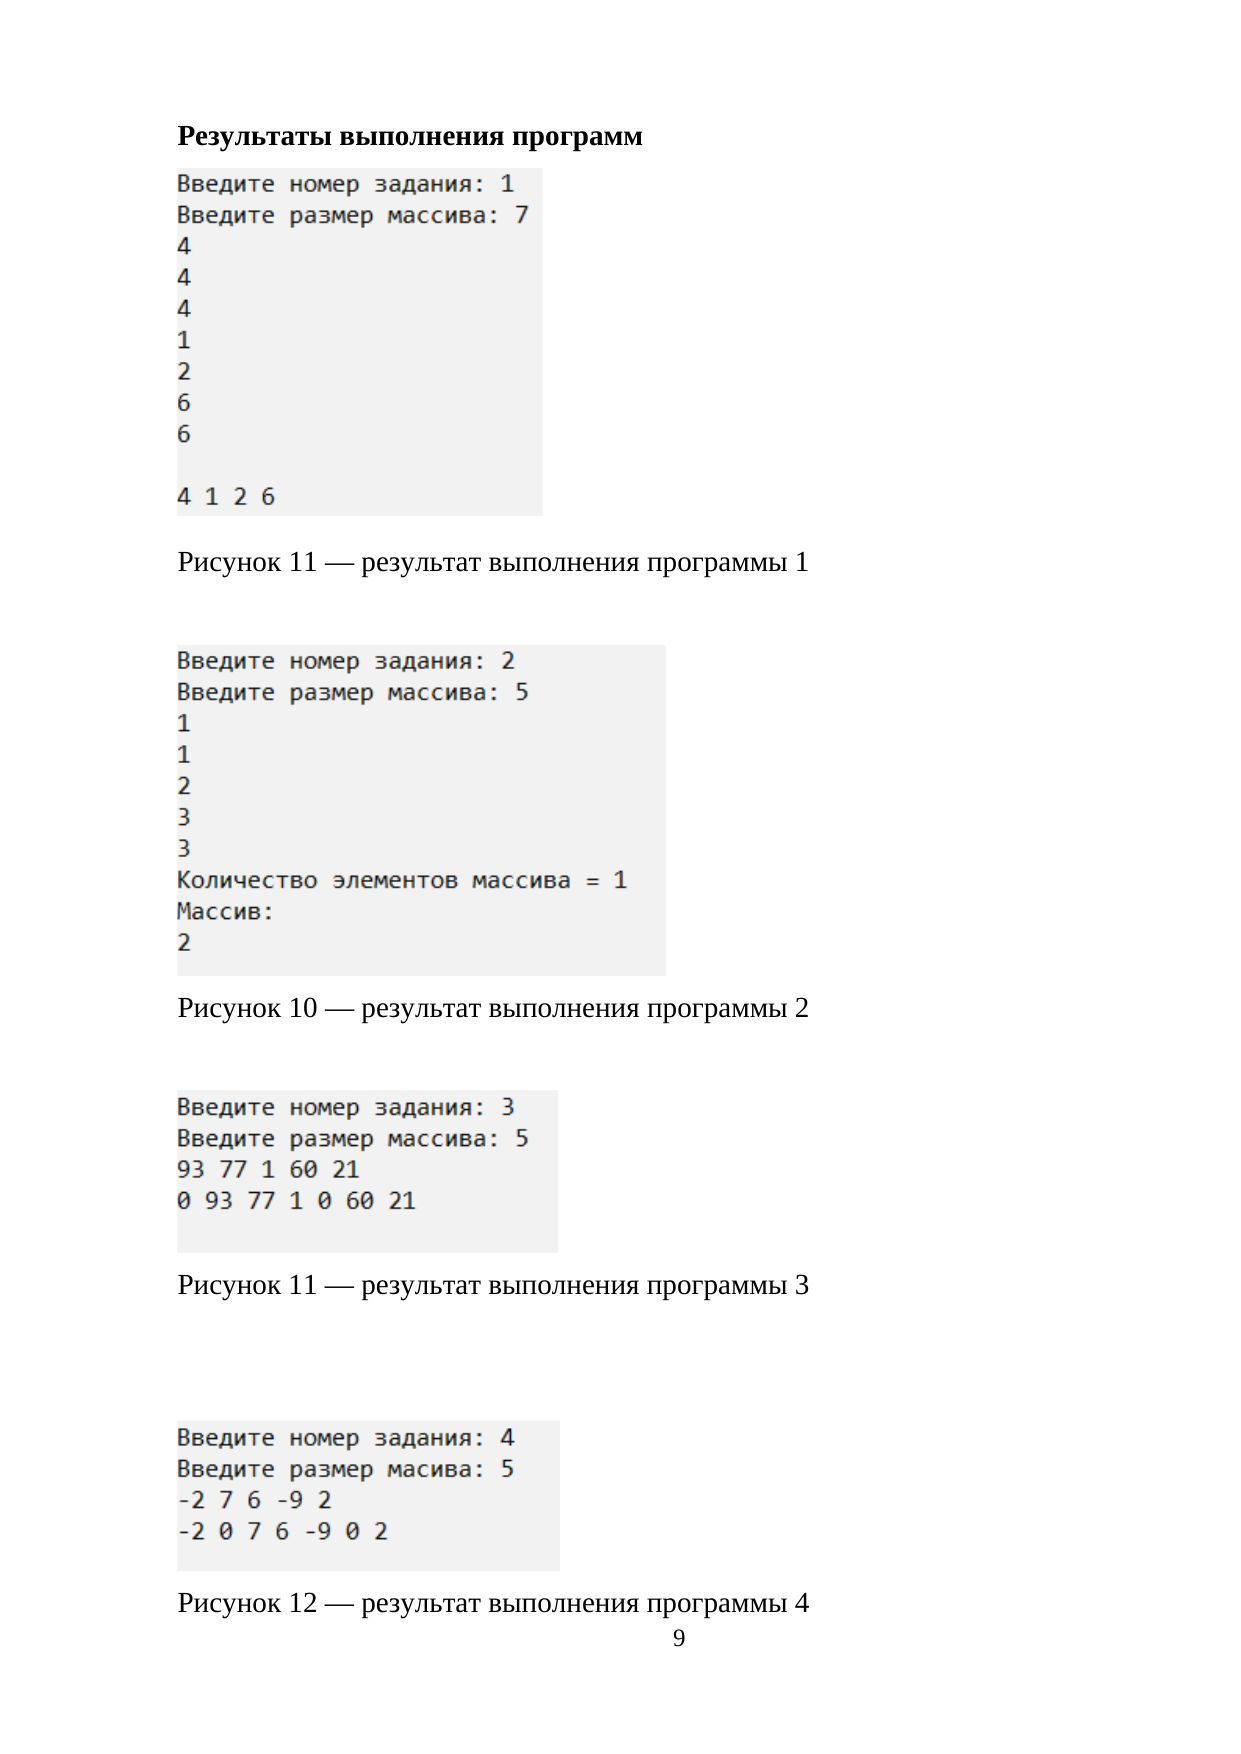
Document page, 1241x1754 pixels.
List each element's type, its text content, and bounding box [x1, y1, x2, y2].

picture [177, 1090, 559, 1253]
text Рисунок 10 — результат выполнения программы 2 [177, 990, 1181, 1023]
subtitle Результаты выполнения программ [177, 118, 1181, 152]
picture [177, 168, 543, 516]
picture [177, 1418, 560, 1571]
text Рисунок 11 — результат выполнения программы 3 [177, 1267, 1181, 1301]
picture [177, 645, 667, 976]
text Рисунок 12 — результат выполнения программы 4 [177, 1585, 1181, 1619]
text Рисунок 11 — результат выполнения программы 1 [177, 544, 1181, 578]
